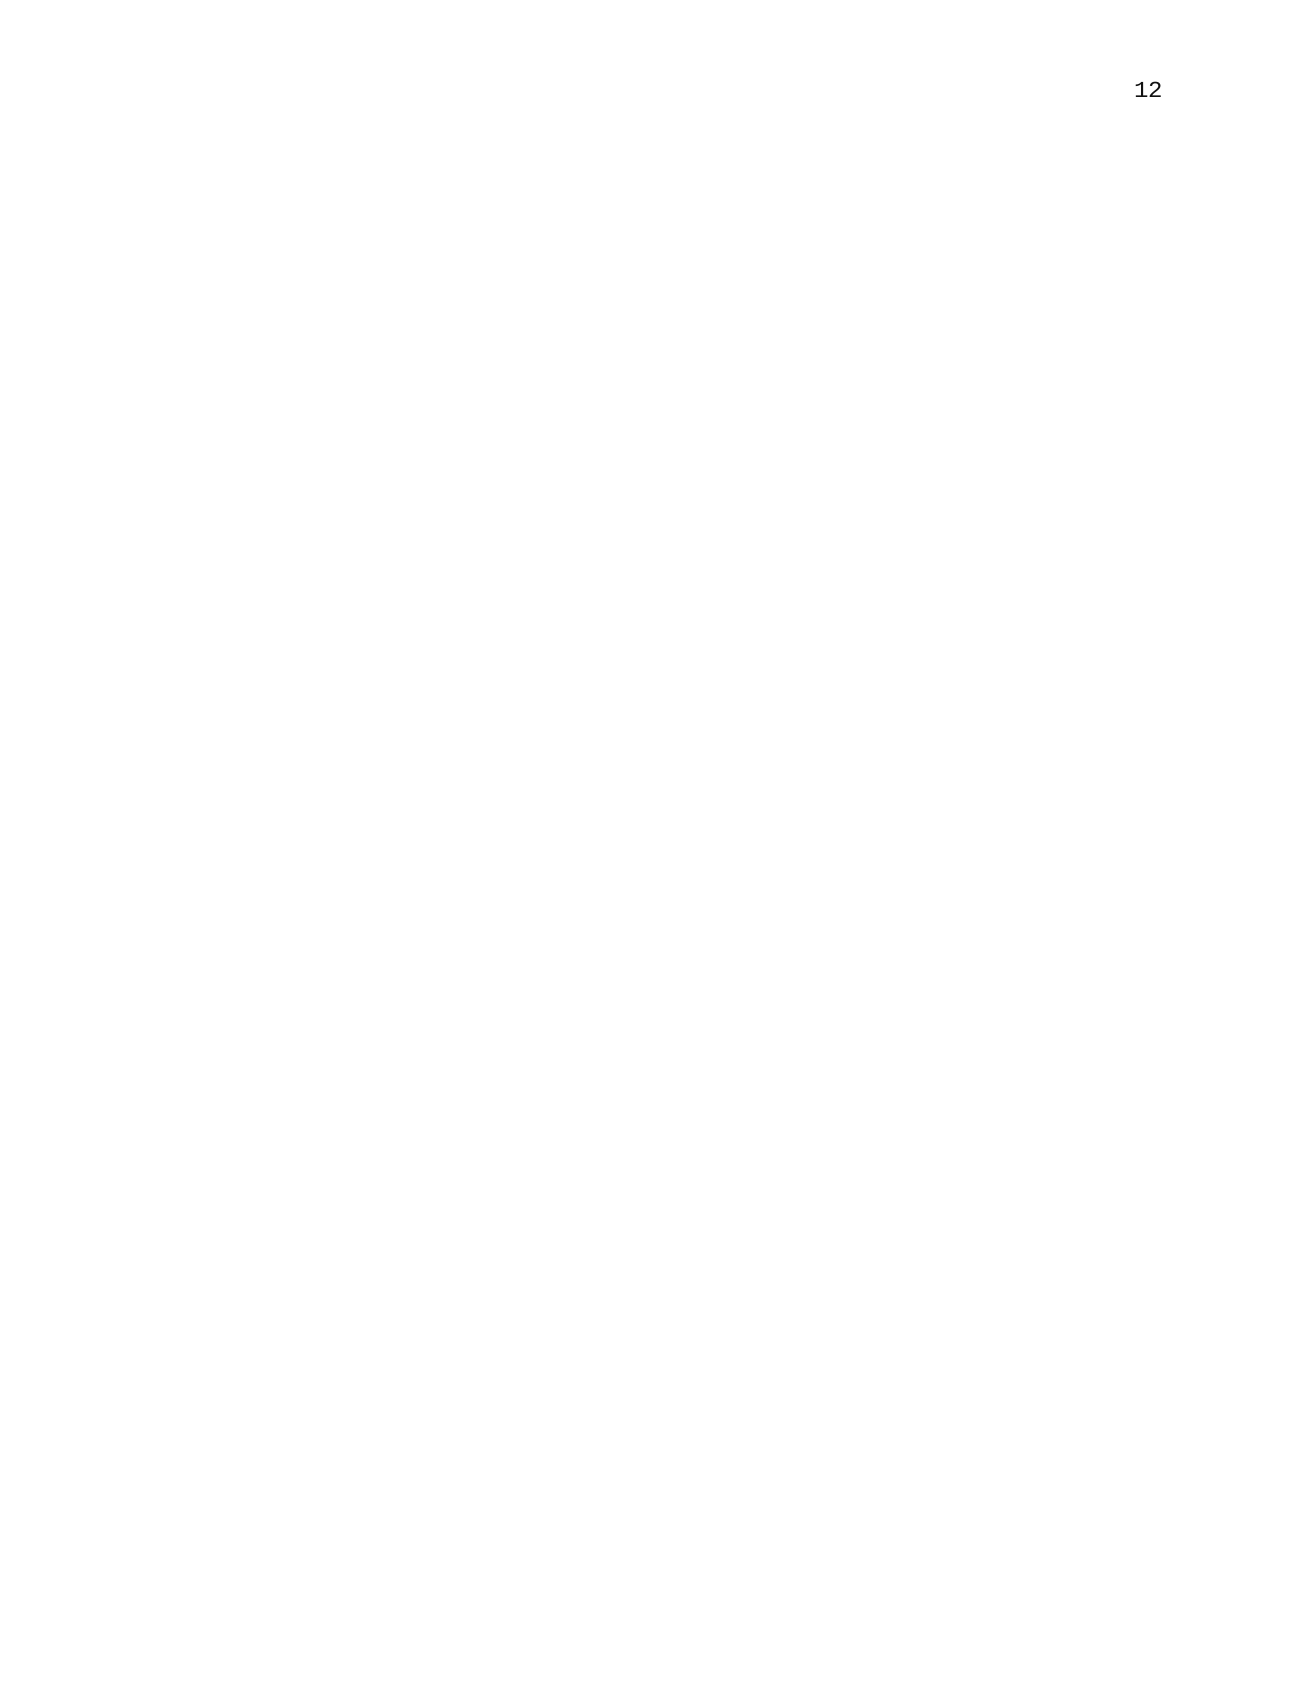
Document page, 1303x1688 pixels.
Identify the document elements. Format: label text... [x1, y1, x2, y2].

text 12 [148, 79, 1163, 105]
